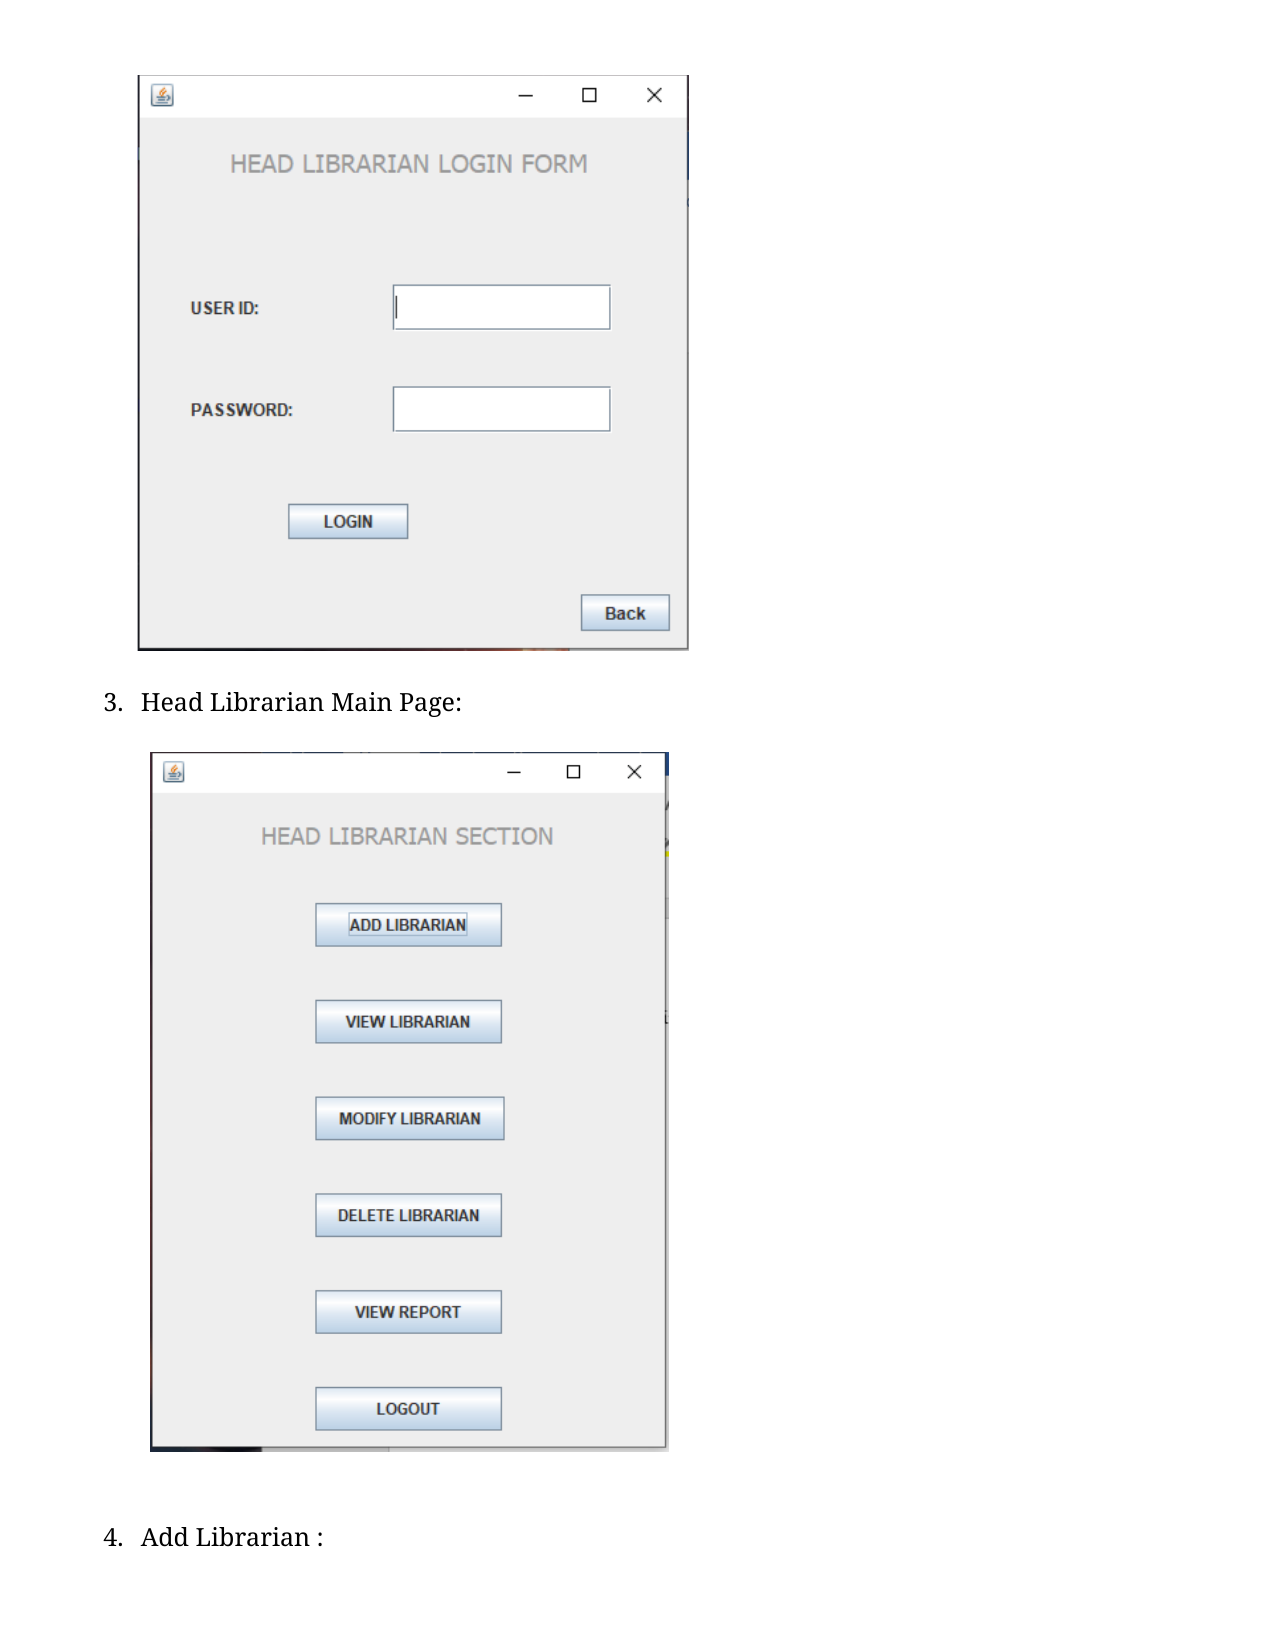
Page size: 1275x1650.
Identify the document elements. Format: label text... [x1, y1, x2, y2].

picture [150, 752, 669, 1452]
list Add Librarian : [103, 1519, 1200, 1554]
list Head Librarian Main Page: [103, 684, 1200, 719]
picture [137, 75, 689, 651]
